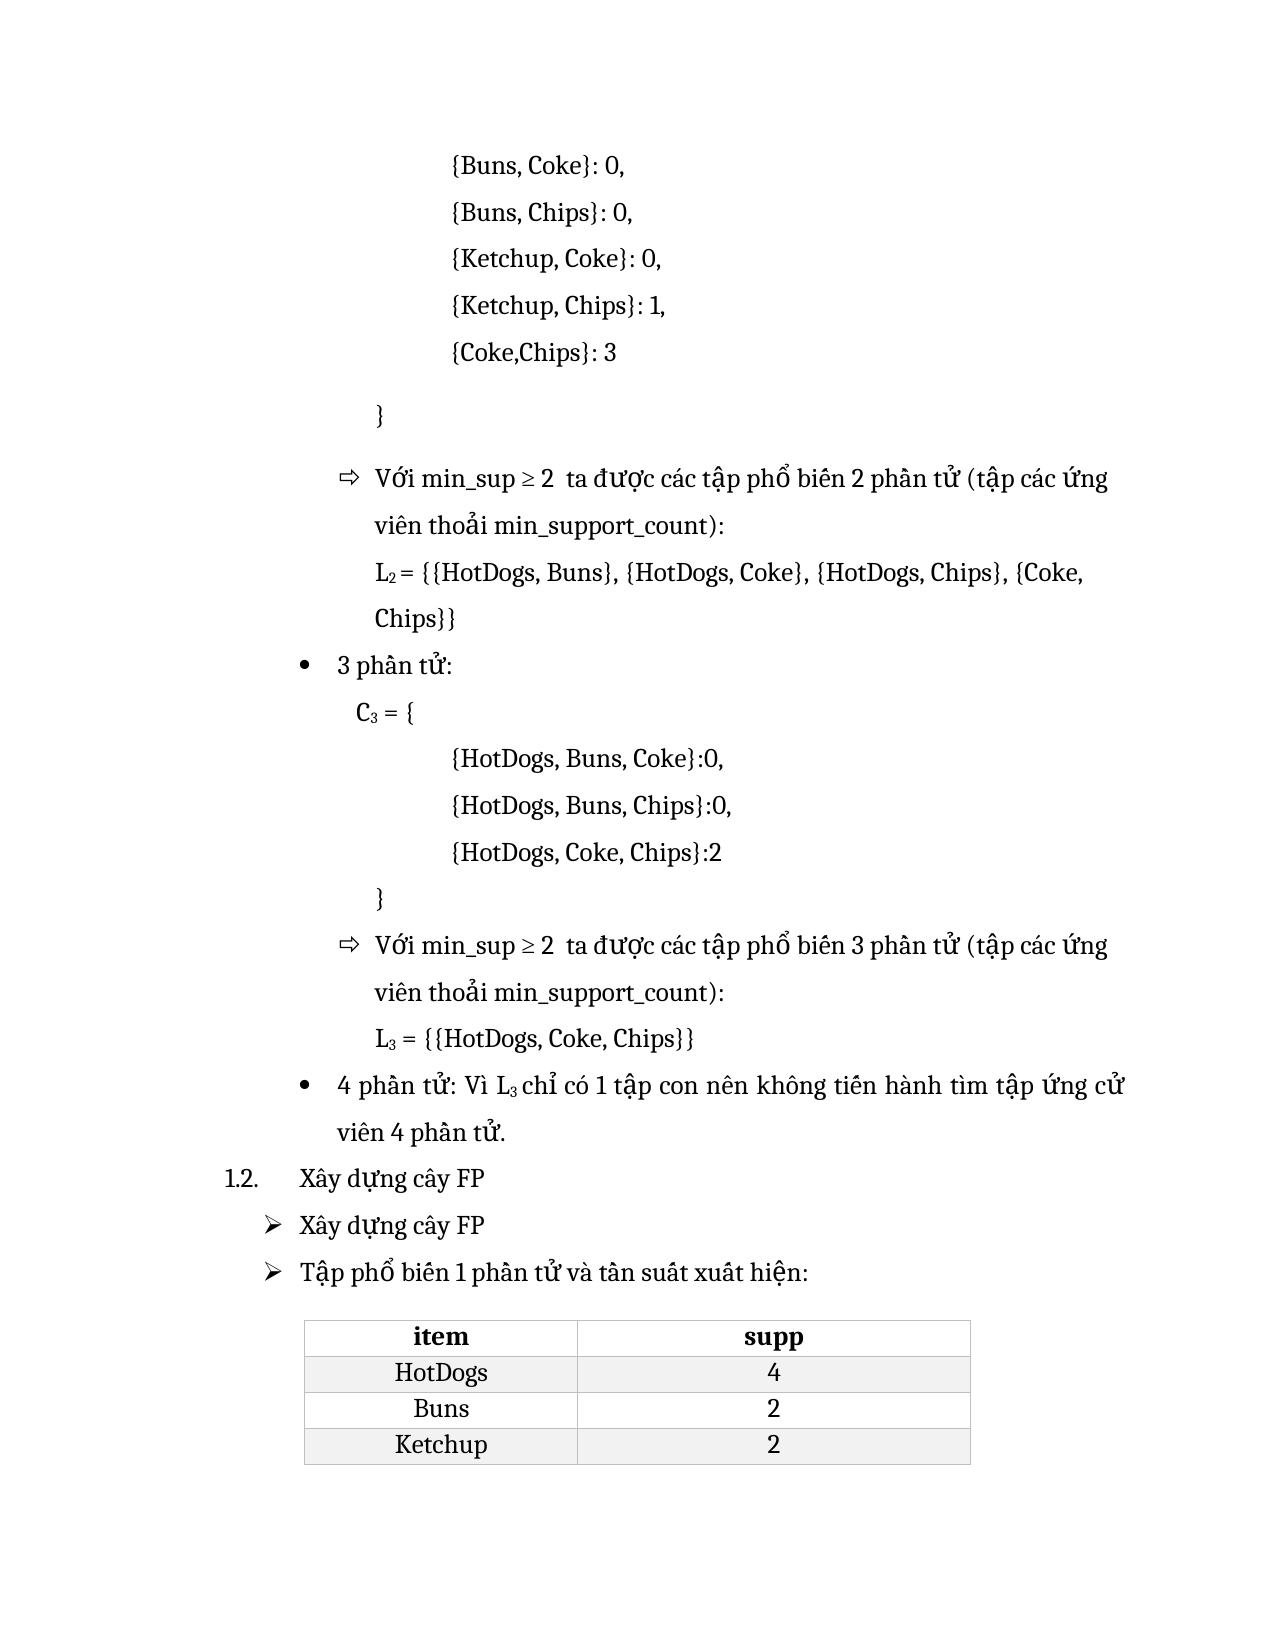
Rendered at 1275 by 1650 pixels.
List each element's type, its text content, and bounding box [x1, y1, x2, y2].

list {HotDogs, Coke, Chips}:2 [450, 837, 1125, 868]
list {Coke,Chips}: 3 [450, 337, 1125, 368]
list C3 = { [356, 697, 1125, 728]
table_cell 2 [578, 1393, 970, 1428]
list Với min_sup 2 ta được các tập phổ biến 3 phần tử (tập các ứng viên thoải min_support_count): [337, 930, 1125, 1008]
table_cell Buns [305, 1393, 577, 1428]
list {Ketchup, Coke}: 0, [450, 243, 1125, 274]
table_cell 4 [578, 1357, 970, 1392]
list L3 = {{HotDogs, Coke, Chips}} [375, 1023, 1125, 1054]
table_cell HotDogs [305, 1357, 577, 1392]
list {Buns, Chips}: 0, [450, 197, 1125, 228]
list {HotDogs, Buns, Coke}:0, [450, 743, 1125, 774]
list Với min_sup 2 ta được các tập phổ biến 2 phần tử (tập các ứng viên thoải min_support_count): [337, 463, 1125, 541]
list } [375, 883, 1125, 914]
list 4 phần tử: Vì L3 chỉ có 1 tập con nên không tiến hành tìm tập ứng cử viên 4 phần tử. [300, 1070, 1125, 1148]
list L2 = {{HotDogs, Buns}, {HotDogs, Coke}, {HotDogs, Chips}, {Coke, Chips}} [375, 557, 1125, 634]
list {Ketchup, Chips}: 1, [450, 290, 1125, 321]
table_header item [305, 1321, 577, 1356]
list Tập phổ biến 1 phần tử và tần suất xuất hiện: [262, 1257, 1125, 1288]
list {Buns, Coke}: 0, [450, 150, 1125, 181]
table_cell Ketchup [305, 1429, 577, 1464]
text } [375, 400, 1125, 431]
list Xây dựng cây FP [262, 1210, 1125, 1241]
list 3 phần tử: [300, 650, 1125, 681]
table_header supp [578, 1321, 970, 1356]
list {HotDogs, Buns, Chips}:0, [450, 790, 1125, 821]
table_cell 2 [578, 1429, 970, 1464]
list Xây dựng cây FP [225, 1163, 1125, 1194]
